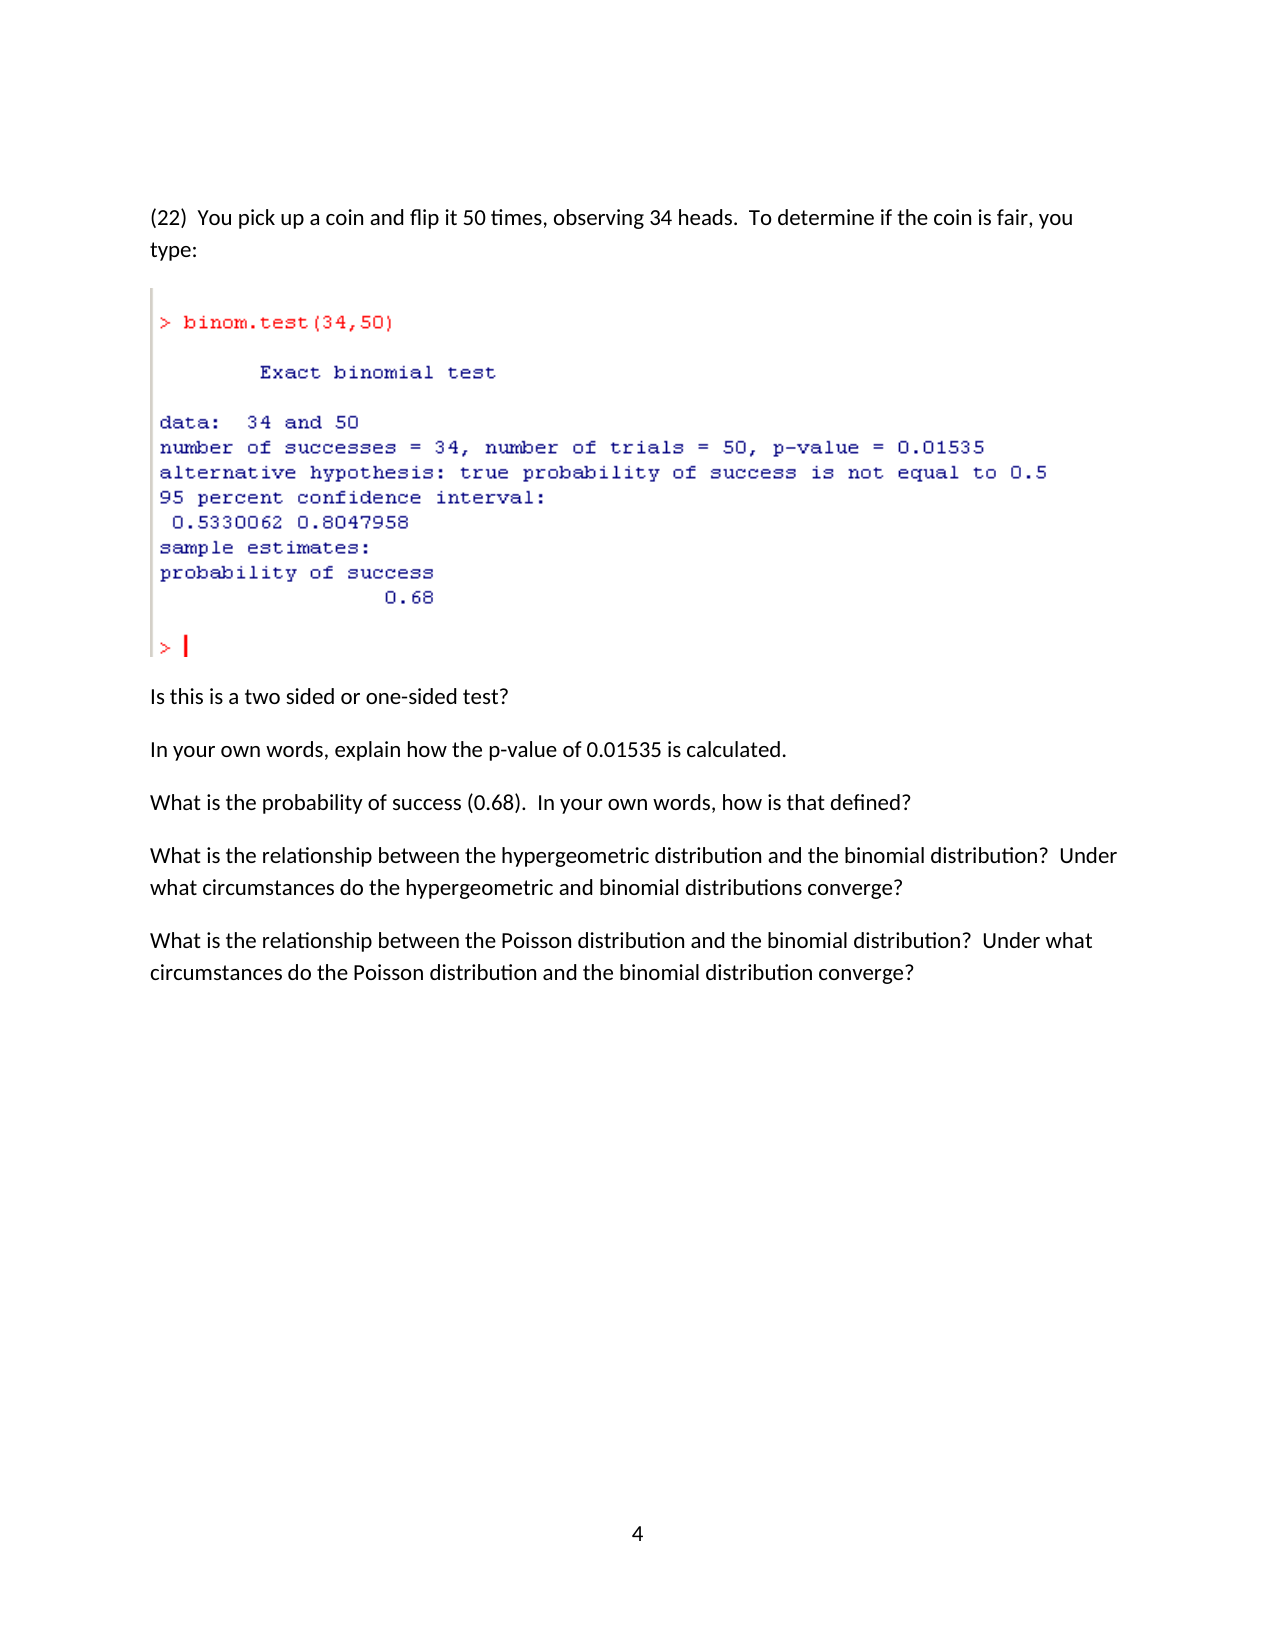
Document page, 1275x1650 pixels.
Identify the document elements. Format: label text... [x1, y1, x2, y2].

text Is this is a two sided or one-sided test? [150, 682, 1125, 710]
text What is the relationship between the Poisson distribution and the binomial distribution? Under what circumstances do the Poisson distribution and the binomial distribution converge? [150, 926, 1125, 986]
text What is the probability of success (0.68). In your own words, how is that defined? [150, 788, 1125, 816]
text (22) You pick up a coin and flip it 50 times, observing 34 heads. To determine if the coin is fair, you type: [150, 203, 1125, 263]
text In your own words, explain how the p-value of 0.01535 is calculated. [150, 735, 1125, 763]
text What is the relationship between the hypergeometric distribution and the binomial distribution? Under what circumstances do the hypergeometric and binomial distributions converge? [150, 841, 1125, 901]
picture [150, 288, 1107, 657]
